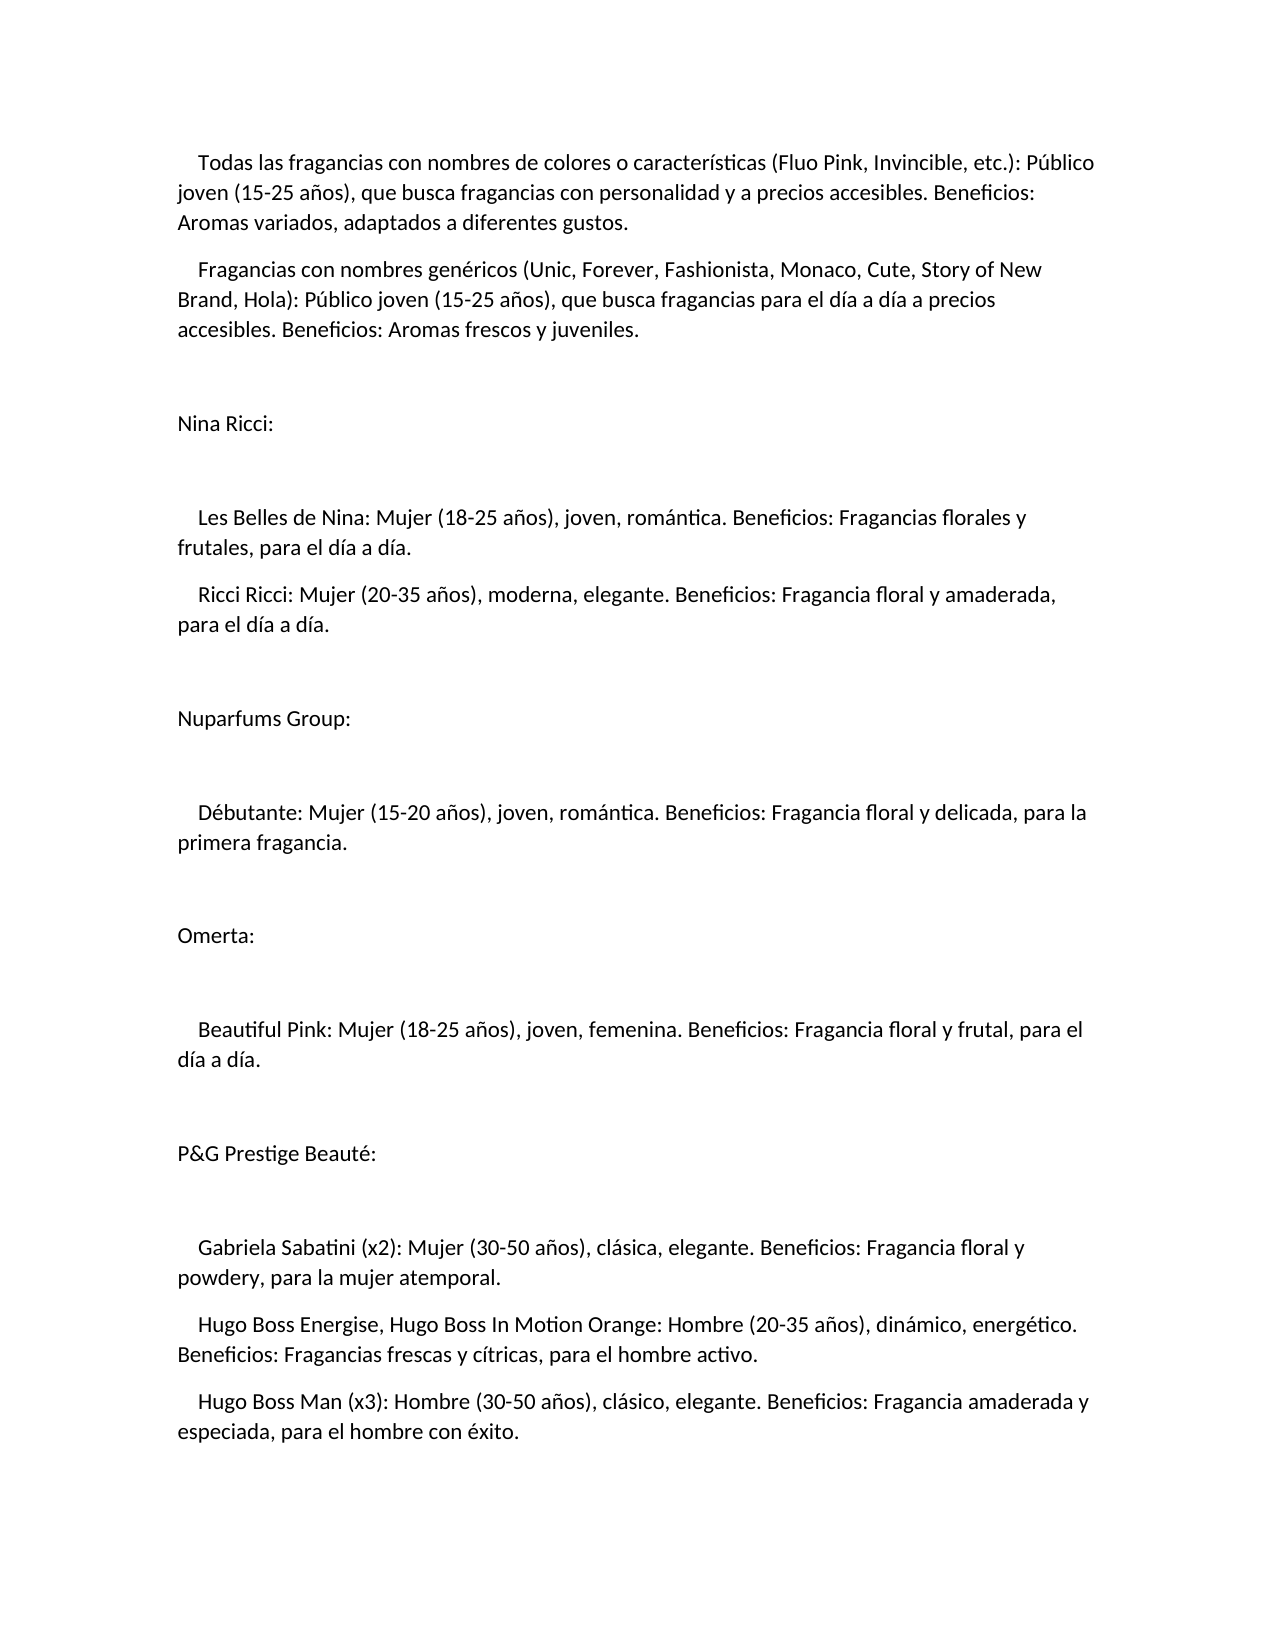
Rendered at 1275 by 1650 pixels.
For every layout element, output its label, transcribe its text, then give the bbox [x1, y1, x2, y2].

text Hugo Boss Man (x3): Hombre (30-50 años), clásico, elegante. Beneficios: Fragancia amaderada y especiada, para el hombre con éxito. [177, 1387, 1098, 1445]
text Fragancias con nombres genéricos (Unic, Forever, Fashionista, Monaco, Cute, Story of New Brand, Hola): Público joven (15-25 años), que busca fragancias para el día a día a precios accesibles. Beneficios: Aromas frescos y juveniles. [177, 255, 1098, 343]
text P&G Prestige Beauté: [177, 1139, 1098, 1167]
text Les Belles de Nina: Mujer (18-25 años), joven, romántica. Beneficios: Fragancias florales y frutales, para el día a día. [177, 503, 1098, 561]
text Todas las fragancias con nombres de colores o características (Fluo Pink, Invincible, etc.): Público joven (15-25 años), que busca fragancias con personalidad y a precios accesibles. Beneficios: Aromas variados, adaptados a diferentes gustos. [177, 148, 1098, 236]
text Débutante: Mujer (15-20 años), joven, romántica. Beneficios: Fragancia floral y delicada, para la primera fragancia. [177, 798, 1098, 856]
text Gabriela Sabatini (x2): Mujer (30-50 años), clásica, elegante. Beneficios: Fragancia floral y powdery, para la mujer atemporal. [177, 1233, 1098, 1291]
text Nina Ricci: [177, 409, 1098, 437]
text Hugo Boss Energise, Hugo Boss In Motion Orange: Hombre (20-35 años), dinámico, energético. Beneficios: Fragancias frescas y cítricas, para el hombre activo. [177, 1310, 1098, 1368]
text Nuparfums Group: [177, 704, 1098, 732]
text Ricci Ricci: Mujer (20-35 años), moderna, elegante. Beneficios: Fragancia floral y amaderada, para el día a día. [177, 580, 1098, 638]
text Omerta: [177, 922, 1098, 949]
text Beautiful Pink: Mujer (18-25 años), joven, femenina. Beneficios: Fragancia floral y frutal, para el día a día. [177, 1015, 1098, 1073]
